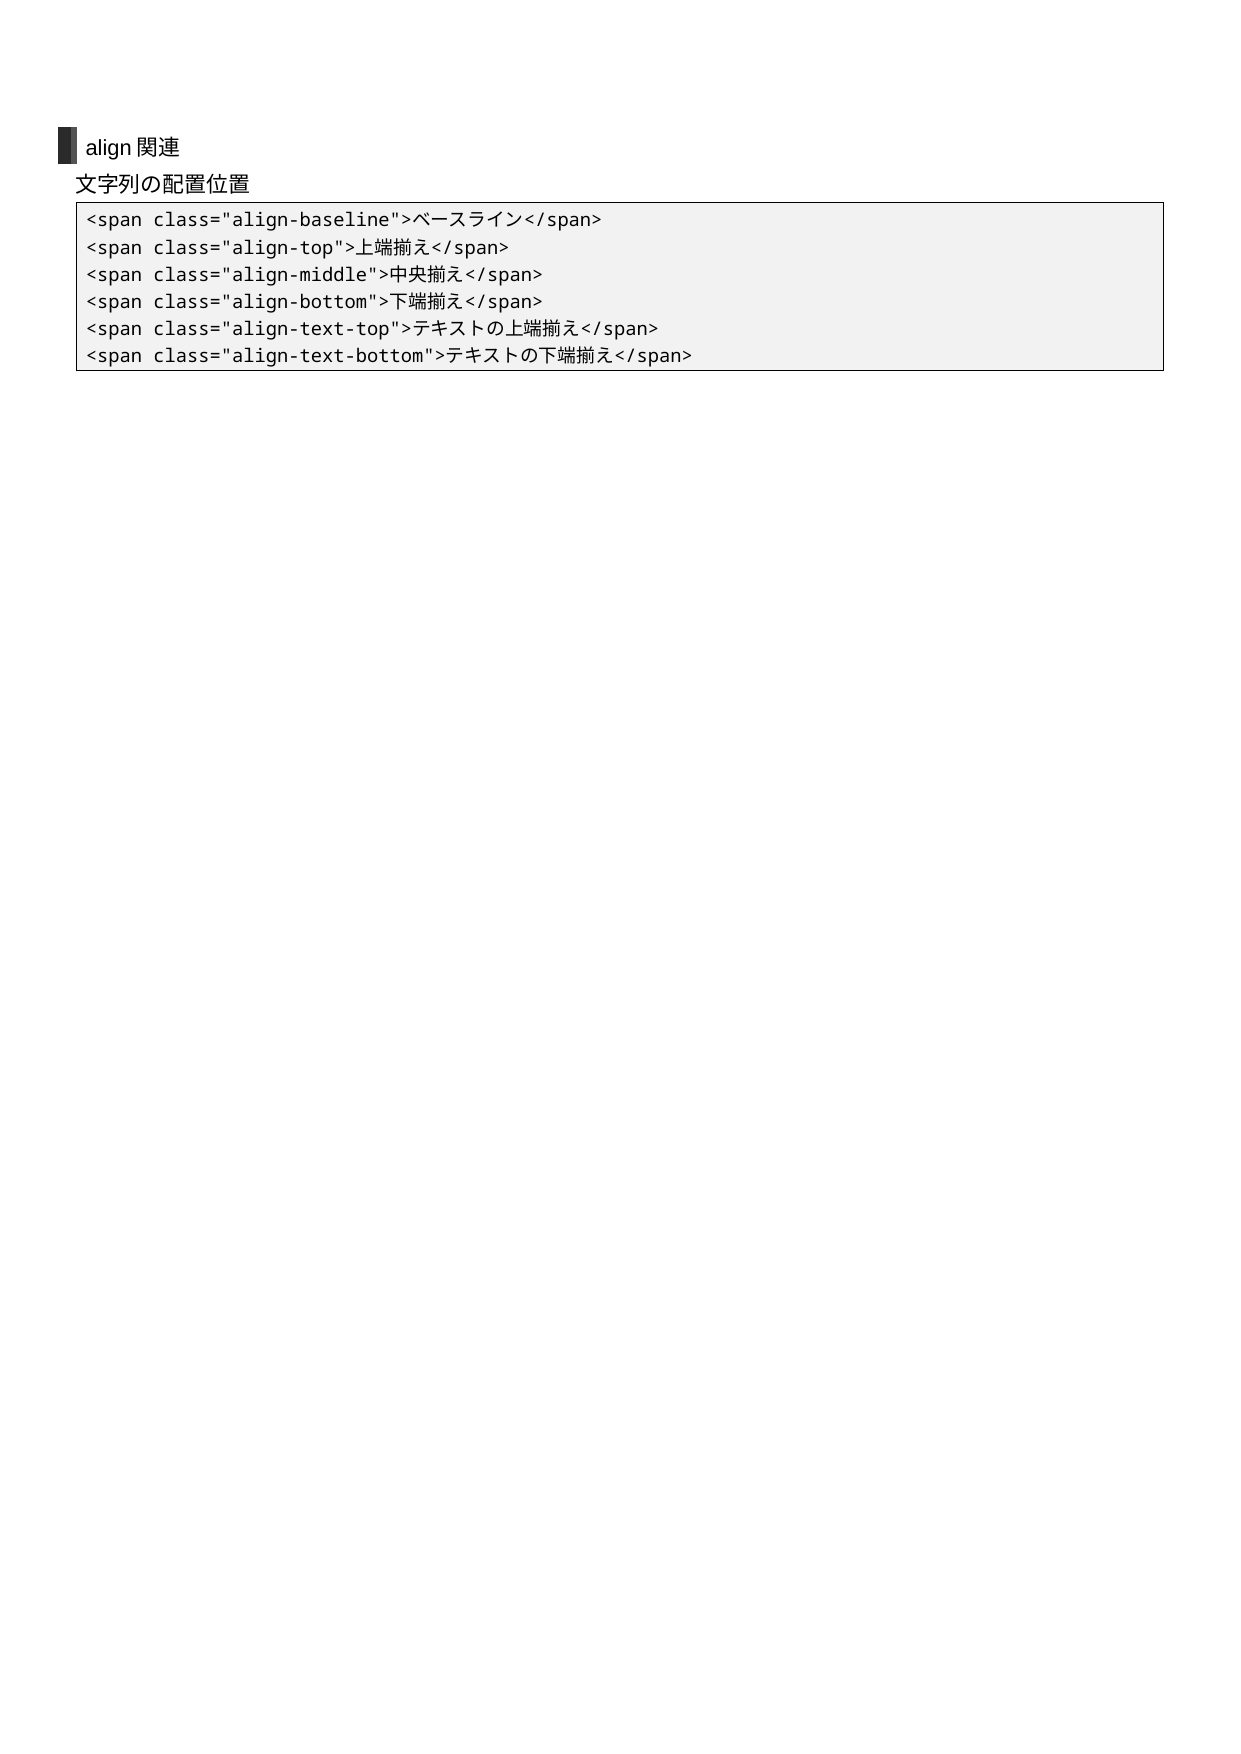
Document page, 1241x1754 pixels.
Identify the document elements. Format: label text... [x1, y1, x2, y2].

text 文字列の配置位置 [75, 164, 1165, 202]
text <span class="align-baseline">ベースライン</span> [77, 203, 1163, 229]
text <span class="align-bottom">下端揃え</span> [77, 283, 1163, 311]
text <span class="align-middle">中央揃え</span> [77, 256, 1163, 283]
text <span class="align-text-top">テキストの上端揃え</span> [77, 311, 1163, 338]
text <span class="align-top">上端揃え</span> [77, 229, 1163, 256]
text <span class="align-text-bottom">テキストの下端揃え</span> [77, 338, 1163, 370]
subtitle align関連 [77, 127, 1155, 164]
